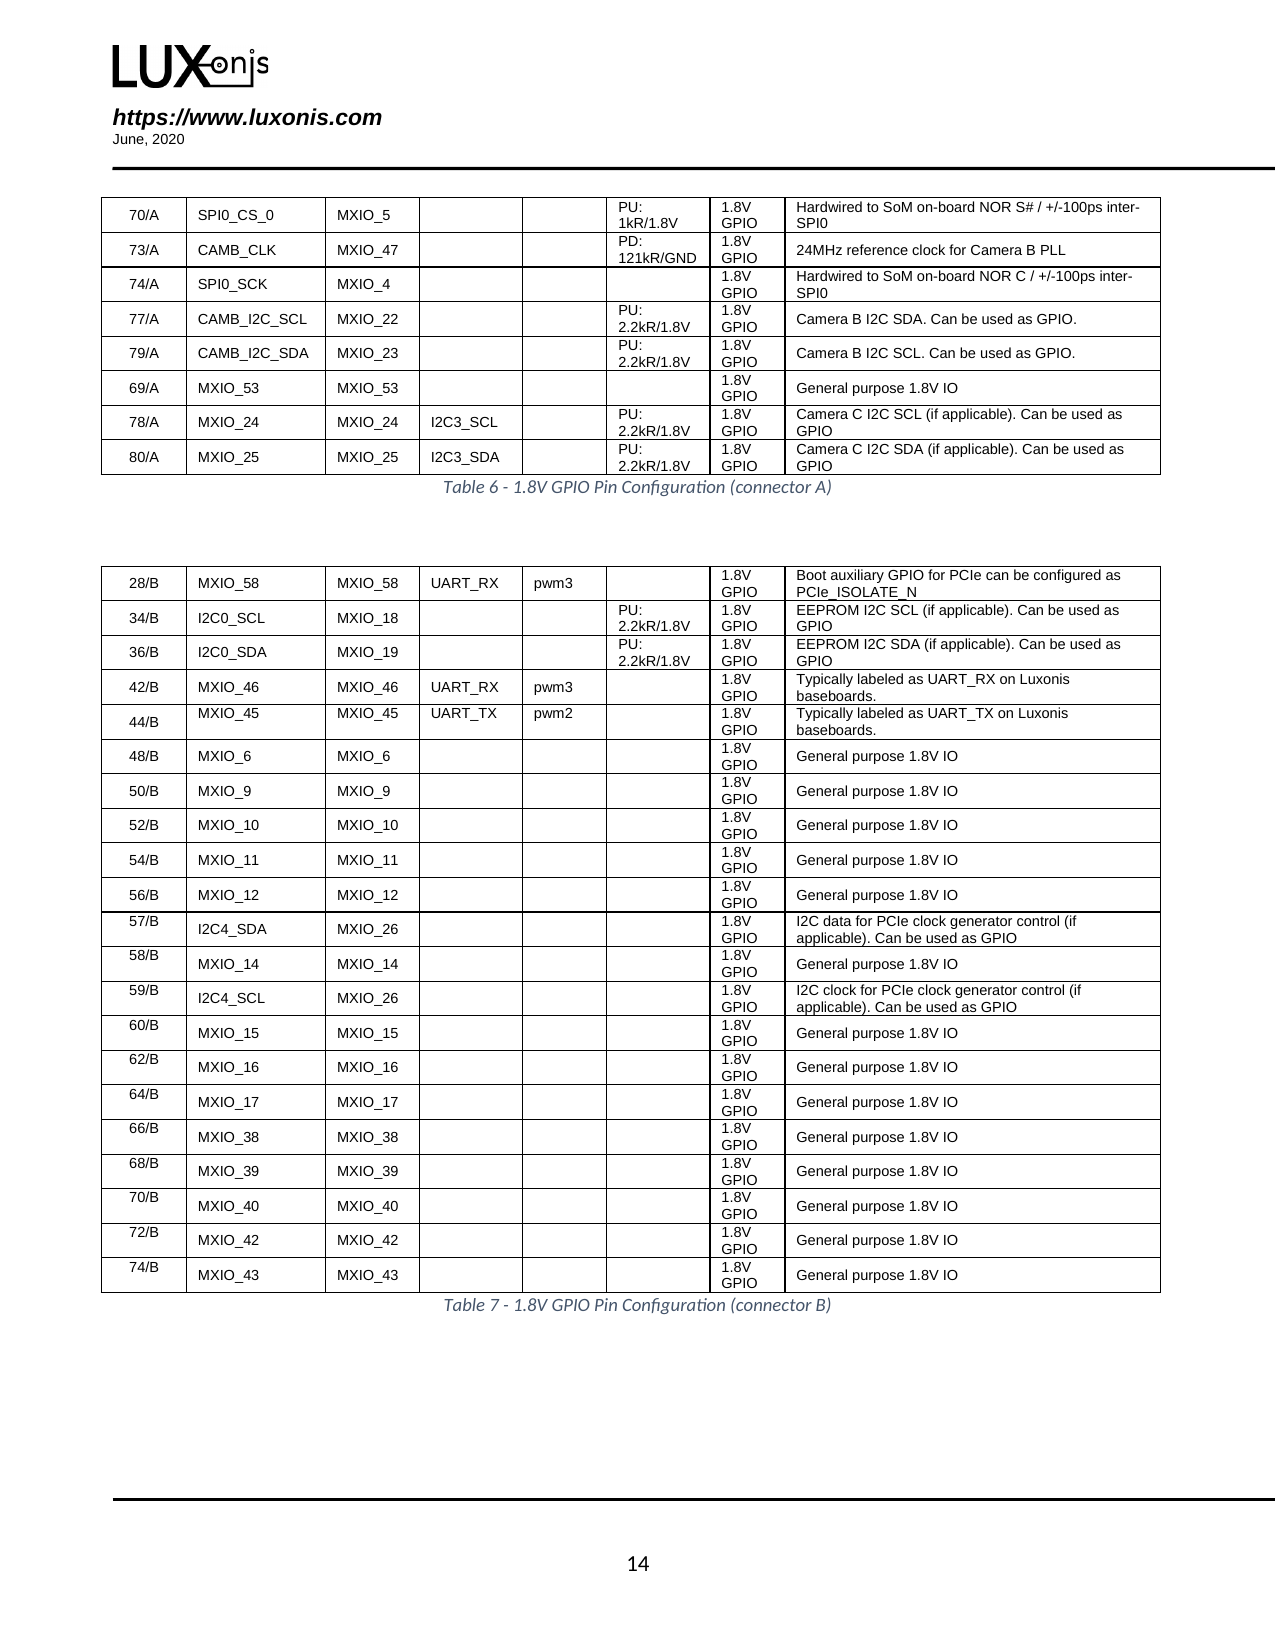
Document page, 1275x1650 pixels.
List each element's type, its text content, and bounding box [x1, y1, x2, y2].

table_cell MXIO_53 [187, 371, 325, 405]
table_cell MXIO_42 [187, 1224, 325, 1257]
table_cell [420, 268, 522, 301]
table_cell 1.8V GPIO [711, 1258, 784, 1292]
table_cell MXIO_10 [187, 809, 325, 842]
table_cell MXIO_22 [326, 302, 419, 336]
table_cell Camera B I2C SCL. Can be used as GPIO. [786, 337, 1160, 370]
table_cell 79/A [102, 337, 186, 370]
table_cell [420, 878, 522, 911]
table_cell 1.8V GPIO [711, 1120, 784, 1153]
table_cell MXIO_17 [187, 1085, 325, 1119]
table_cell [420, 1051, 522, 1084]
table_cell 74/A [102, 268, 186, 301]
table_cell General purpose 1.8V IO [786, 1120, 1160, 1153]
table_cell 59/B [102, 982, 186, 1015]
table_cell MXIO_24 [326, 406, 419, 439]
table_cell MXIO_11 [187, 843, 325, 877]
table_cell 1.8V GPIO [711, 440, 784, 474]
table_header MXIO_58 [187, 567, 325, 600]
table_cell 50/B [102, 774, 186, 808]
table_cell [523, 843, 606, 877]
table_cell [523, 440, 606, 474]
table_cell [420, 1120, 522, 1153]
table_cell MXIO_9 [187, 774, 325, 808]
table_cell MXIO_42 [326, 1224, 419, 1257]
table_cell General purpose 1.8V IO [786, 878, 1160, 911]
table_cell [607, 268, 709, 301]
table_cell MXIO_12 [326, 878, 419, 911]
table_cell CAMB_CLK [187, 233, 325, 266]
table_cell 64/B [102, 1085, 186, 1119]
table_cell 1.8V GPIO [711, 809, 784, 842]
table_header 28/B [102, 567, 186, 600]
table_cell 1.8V GPIO [711, 371, 784, 405]
table_cell MXIO_38 [326, 1120, 419, 1153]
table_cell [523, 636, 606, 669]
table_header Boot auxiliary GPIO for PCIe can be configured as PCIe_ISOLATE_N [786, 567, 1160, 600]
table_cell Camera C I2C SDA (if applicable). Can be used as GPIO [786, 440, 1160, 474]
table_cell [607, 1085, 709, 1119]
table_cell General purpose 1.8V IO [786, 371, 1160, 405]
table_cell MXIO_46 [187, 670, 325, 704]
table_cell MXIO_23 [326, 337, 419, 370]
table_cell 60/B [102, 1016, 186, 1050]
table_cell I2C4_SCL [187, 982, 325, 1015]
table_cell 62/B [102, 1051, 186, 1084]
table_cell MXIO_5 [326, 198, 419, 232]
table_cell [420, 1016, 522, 1050]
table_cell [523, 740, 606, 773]
table_cell Hardwired to SoM on-board NOR C / +/-100ps inter-SPI0 [786, 268, 1160, 301]
table_cell [607, 1155, 709, 1188]
table_cell 70/A [102, 198, 186, 232]
table_cell MXIO_43 [187, 1258, 325, 1292]
table_cell MXIO_11 [326, 843, 419, 877]
table_cell [523, 774, 606, 808]
table_cell [420, 843, 522, 877]
table_cell [523, 371, 606, 405]
table_cell [523, 982, 606, 1015]
table_cell 73/A [102, 233, 186, 266]
table_cell I2C0_SDA [187, 636, 325, 669]
table_cell General purpose 1.8V IO [786, 1016, 1160, 1050]
table_cell 1.8V GPIO [711, 705, 784, 738]
table_cell 1.8V GPIO [711, 982, 784, 1015]
table_cell 1.8V GPIO [711, 878, 784, 911]
table_cell [420, 1155, 522, 1188]
table_header 1.8V GPIO [711, 567, 784, 600]
table_cell pwm2 [523, 705, 606, 738]
table_cell CAMB_I2C_SDA [187, 337, 325, 370]
table_cell [607, 1120, 709, 1153]
table_cell Hardwired to SoM on-board NOR S# / +/-100ps inter-SPI0 [786, 198, 1160, 232]
table_cell PU: 2.2kR/1.8V [607, 337, 709, 370]
table_cell [607, 1224, 709, 1257]
table_cell MXIO_38 [187, 1120, 325, 1153]
table_cell Typically labeled as UART_RX on Luxonis baseboards. [786, 670, 1160, 704]
table_cell 68/B [102, 1155, 186, 1188]
table_cell 1.8V GPIO [711, 1224, 784, 1257]
table_cell [523, 1051, 606, 1084]
table_cell I2C data for PCIe clock generator control (if applicable). Can be used as GPIO [786, 913, 1160, 946]
table_cell MXIO_18 [326, 601, 419, 635]
table_cell PU: 1kR/1.8V [607, 198, 709, 232]
table_cell Typically labeled as UART_TX on Luxonis baseboards. [786, 705, 1160, 738]
table_cell 1.8V GPIO [711, 843, 784, 877]
table_cell [420, 809, 522, 842]
table_cell [523, 1189, 606, 1223]
table_cell 1.8V GPIO [711, 406, 784, 439]
table_cell [523, 878, 606, 911]
table_cell [420, 1085, 522, 1119]
picture [112, 45, 269, 88]
table_header pwm3 [523, 567, 606, 600]
table_cell [420, 1258, 522, 1292]
table_cell [523, 406, 606, 439]
table_cell CAMB_I2C_SCL [187, 302, 325, 336]
table_cell [607, 1189, 709, 1223]
table_cell PU: 2.2kR/1.8V [607, 601, 709, 635]
table_cell MXIO_40 [326, 1189, 419, 1223]
table_cell 72/B [102, 1224, 186, 1257]
table_cell MXIO_6 [187, 740, 325, 773]
table_cell [420, 913, 522, 946]
table_cell 1.8V GPIO [711, 337, 784, 370]
table_cell [523, 1224, 606, 1257]
table_cell [420, 337, 522, 370]
table_cell PU: 2.2kR/1.8V [607, 302, 709, 336]
table_cell 1.8V GPIO [711, 302, 784, 336]
table_cell 80/A [102, 440, 186, 474]
table_cell General purpose 1.8V IO [786, 809, 1160, 842]
table_cell [607, 1258, 709, 1292]
table_cell I2C0_SCL [187, 601, 325, 635]
table_cell 66/B [102, 1120, 186, 1153]
table_cell 44/B [102, 705, 186, 738]
table_cell [420, 601, 522, 635]
table_cell MXIO_6 [326, 740, 419, 773]
table_cell [523, 913, 606, 946]
table_cell MXIO_14 [326, 947, 419, 981]
table_cell [420, 947, 522, 981]
table_cell 1.8V GPIO [711, 1016, 784, 1050]
table_cell Camera B I2C SDA. Can be used as GPIO. [786, 302, 1160, 336]
table_cell 1.8V GPIO [711, 1051, 784, 1084]
table_cell MXIO_10 [326, 809, 419, 842]
table_cell MXIO_45 [187, 705, 325, 738]
table_cell [420, 233, 522, 266]
table_cell [420, 740, 522, 773]
table_cell [420, 774, 522, 808]
table_cell [420, 302, 522, 336]
table_cell 1.8V GPIO [711, 268, 784, 301]
table_cell 24MHz reference clock for Camera B PLL [786, 233, 1160, 266]
table_cell MXIO_39 [187, 1155, 325, 1188]
table_cell MXIO_25 [187, 440, 325, 474]
table_cell [420, 1224, 522, 1257]
table_cell General purpose 1.8V IO [786, 1085, 1160, 1119]
table_cell I2C4_SDA [187, 913, 325, 946]
table_cell EEPROM I2C SDA (if applicable). Can be used as GPIO [786, 636, 1160, 669]
table_cell [420, 371, 522, 405]
table_cell General purpose 1.8V IO [786, 1189, 1160, 1223]
table_cell MXIO_46 [326, 670, 419, 704]
table_cell [607, 1016, 709, 1050]
table_cell I2C3_SDA [420, 440, 522, 474]
table_header [607, 567, 709, 600]
table_cell [420, 982, 522, 1015]
table_cell UART_RX [420, 670, 522, 704]
table_cell [523, 809, 606, 842]
table_cell [607, 371, 709, 405]
table_cell [607, 774, 709, 808]
table_cell [523, 947, 606, 981]
text Table 7 - 1.8V GPIO Pin Configuration (connector B) [112, 1293, 1162, 1316]
table_cell MXIO_4 [326, 268, 419, 301]
table_cell [607, 843, 709, 877]
table_cell 77/A [102, 302, 186, 336]
table_cell [607, 809, 709, 842]
table_cell [523, 337, 606, 370]
table_cell General purpose 1.8V IO [786, 947, 1160, 981]
table_cell 52/B [102, 809, 186, 842]
table_cell UART_TX [420, 705, 522, 738]
table_cell General purpose 1.8V IO [786, 1258, 1160, 1292]
table_cell [607, 1051, 709, 1084]
table_cell MXIO_12 [187, 878, 325, 911]
table_cell [420, 1189, 522, 1223]
table_cell PD: 121kR/GND [607, 233, 709, 266]
table_cell [607, 705, 709, 738]
table_cell General purpose 1.8V IO [786, 1051, 1160, 1084]
table_cell General purpose 1.8V IO [786, 774, 1160, 808]
table_cell General purpose 1.8V IO [786, 1224, 1160, 1257]
table_cell 1.8V GPIO [711, 1155, 784, 1188]
table_cell 1.8V GPIO [711, 198, 784, 232]
table_cell 1.8V GPIO [711, 740, 784, 773]
table_header MXIO_58 [326, 567, 419, 600]
table_cell SPI0_CS_0 [187, 198, 325, 232]
table_cell [523, 233, 606, 266]
table_cell 1.8V GPIO [711, 636, 784, 669]
table_cell pwm3 [523, 670, 606, 704]
table_cell General purpose 1.8V IO [786, 740, 1160, 773]
table_cell MXIO_26 [326, 982, 419, 1015]
table_cell Camera C I2C SCL (if applicable). Can be used as GPIO [786, 406, 1160, 439]
table_cell MXIO_40 [187, 1189, 325, 1223]
table_cell [523, 1155, 606, 1188]
table_cell 1.8V GPIO [711, 601, 784, 635]
table_cell MXIO_47 [326, 233, 419, 266]
table_cell 78/A [102, 406, 186, 439]
table_header UART_RX [420, 567, 522, 600]
table_cell MXIO_45 [326, 705, 419, 738]
table_cell 69/A [102, 371, 186, 405]
table_cell MXIO_15 [326, 1016, 419, 1050]
table_cell MXIO_53 [326, 371, 419, 405]
table_cell [523, 1016, 606, 1050]
text Table 6 - 1.8V GPIO Pin Configuration (connector A) [112, 475, 1162, 498]
table_cell [607, 947, 709, 981]
table_cell 1.8V GPIO [711, 947, 784, 981]
table_cell PU: 2.2kR/1.8V [607, 440, 709, 474]
table_cell MXIO_39 [326, 1155, 419, 1188]
table_cell MXIO_17 [326, 1085, 419, 1119]
table_cell [523, 1085, 606, 1119]
table_cell SPI0_SCK [187, 268, 325, 301]
table_cell [523, 1258, 606, 1292]
table_cell [607, 740, 709, 773]
table_cell MXIO_26 [326, 913, 419, 946]
table_cell [523, 601, 606, 635]
table_cell 42/B [102, 670, 186, 704]
table_cell 1.8V GPIO [711, 774, 784, 808]
table_cell MXIO_43 [326, 1258, 419, 1292]
table_cell MXIO_24 [187, 406, 325, 439]
table_cell 1.8V GPIO [711, 670, 784, 704]
table_cell [607, 913, 709, 946]
table_cell [523, 1120, 606, 1153]
table_cell I2C clock for PCIe clock generator control (if applicable). Can be used as GPIO [786, 982, 1160, 1015]
table_cell 48/B [102, 740, 186, 773]
table_cell 1.8V GPIO [711, 913, 784, 946]
table_cell [607, 982, 709, 1015]
table_cell General purpose 1.8V IO [786, 1155, 1160, 1188]
table_cell [607, 670, 709, 704]
table_cell 1.8V GPIO [711, 1189, 784, 1223]
table_cell PU: 2.2kR/1.8V [607, 406, 709, 439]
table_cell [420, 198, 522, 232]
table_cell [523, 268, 606, 301]
table_cell 1.8V GPIO [711, 233, 784, 266]
table_cell [607, 878, 709, 911]
table_cell MXIO_15 [187, 1016, 325, 1050]
table_cell MXIO_16 [326, 1051, 419, 1084]
table_cell MXIO_9 [326, 774, 419, 808]
table_cell 56/B [102, 878, 186, 911]
table_cell General purpose 1.8V IO [786, 843, 1160, 877]
table_cell [523, 198, 606, 232]
table_cell MXIO_16 [187, 1051, 325, 1084]
table_cell 58/B [102, 947, 186, 981]
table_cell 1.8V GPIO [711, 1085, 784, 1119]
table_cell [523, 302, 606, 336]
table_cell 74/B [102, 1258, 186, 1292]
table_cell EEPROM I2C SCL (if applicable). Can be used as GPIO [786, 601, 1160, 635]
table_cell MXIO_14 [187, 947, 325, 981]
table_cell 57/B [102, 913, 186, 946]
table_cell [420, 636, 522, 669]
table_cell I2C3_SCL [420, 406, 522, 439]
table_cell 70/B [102, 1189, 186, 1223]
table_cell 54/B [102, 843, 186, 877]
table_cell MXIO_19 [326, 636, 419, 669]
table_cell 34/B [102, 601, 186, 635]
table_cell MXIO_25 [326, 440, 419, 474]
table_cell 36/B [102, 636, 186, 669]
table_cell PU: 2.2kR/1.8V [607, 636, 709, 669]
